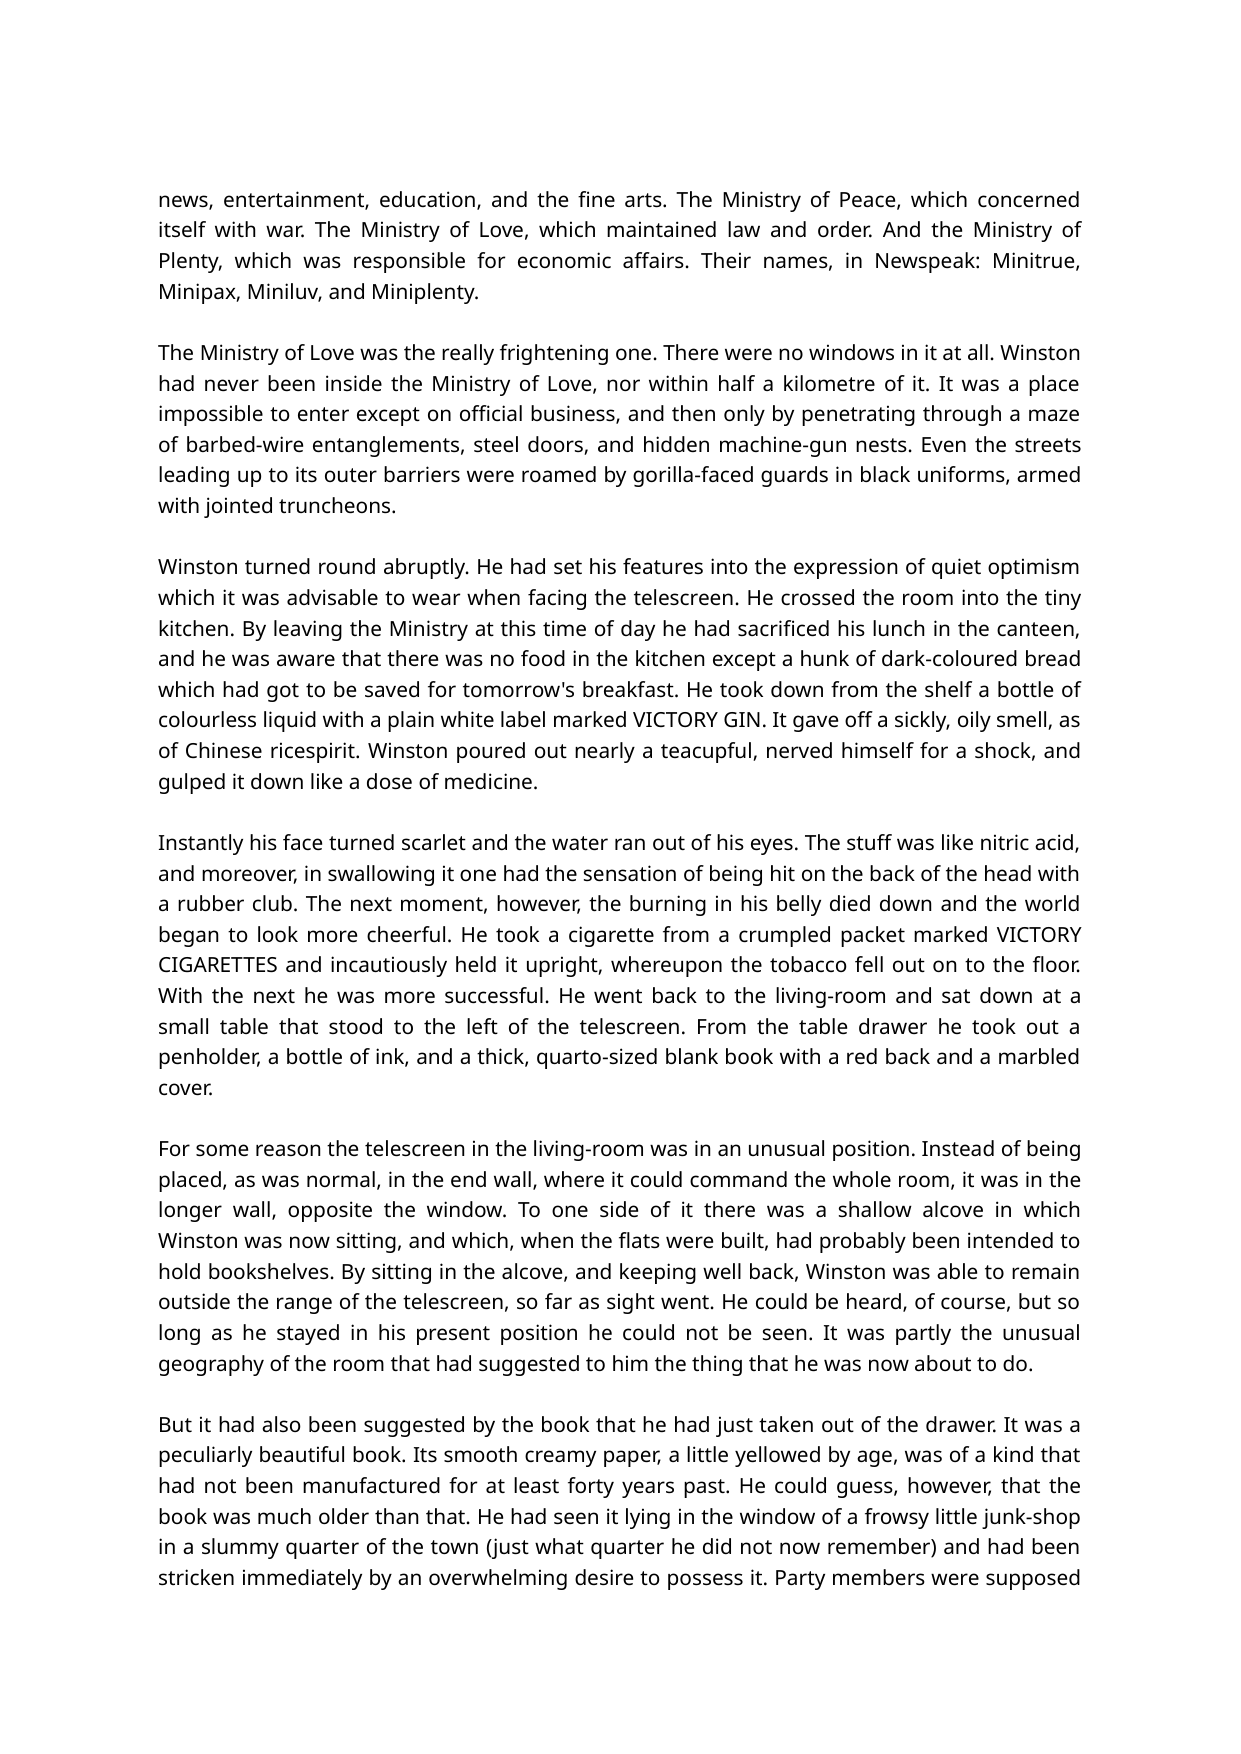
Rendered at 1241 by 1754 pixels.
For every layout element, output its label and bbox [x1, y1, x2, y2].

table_cell [150, 177, 1090, 1599]
